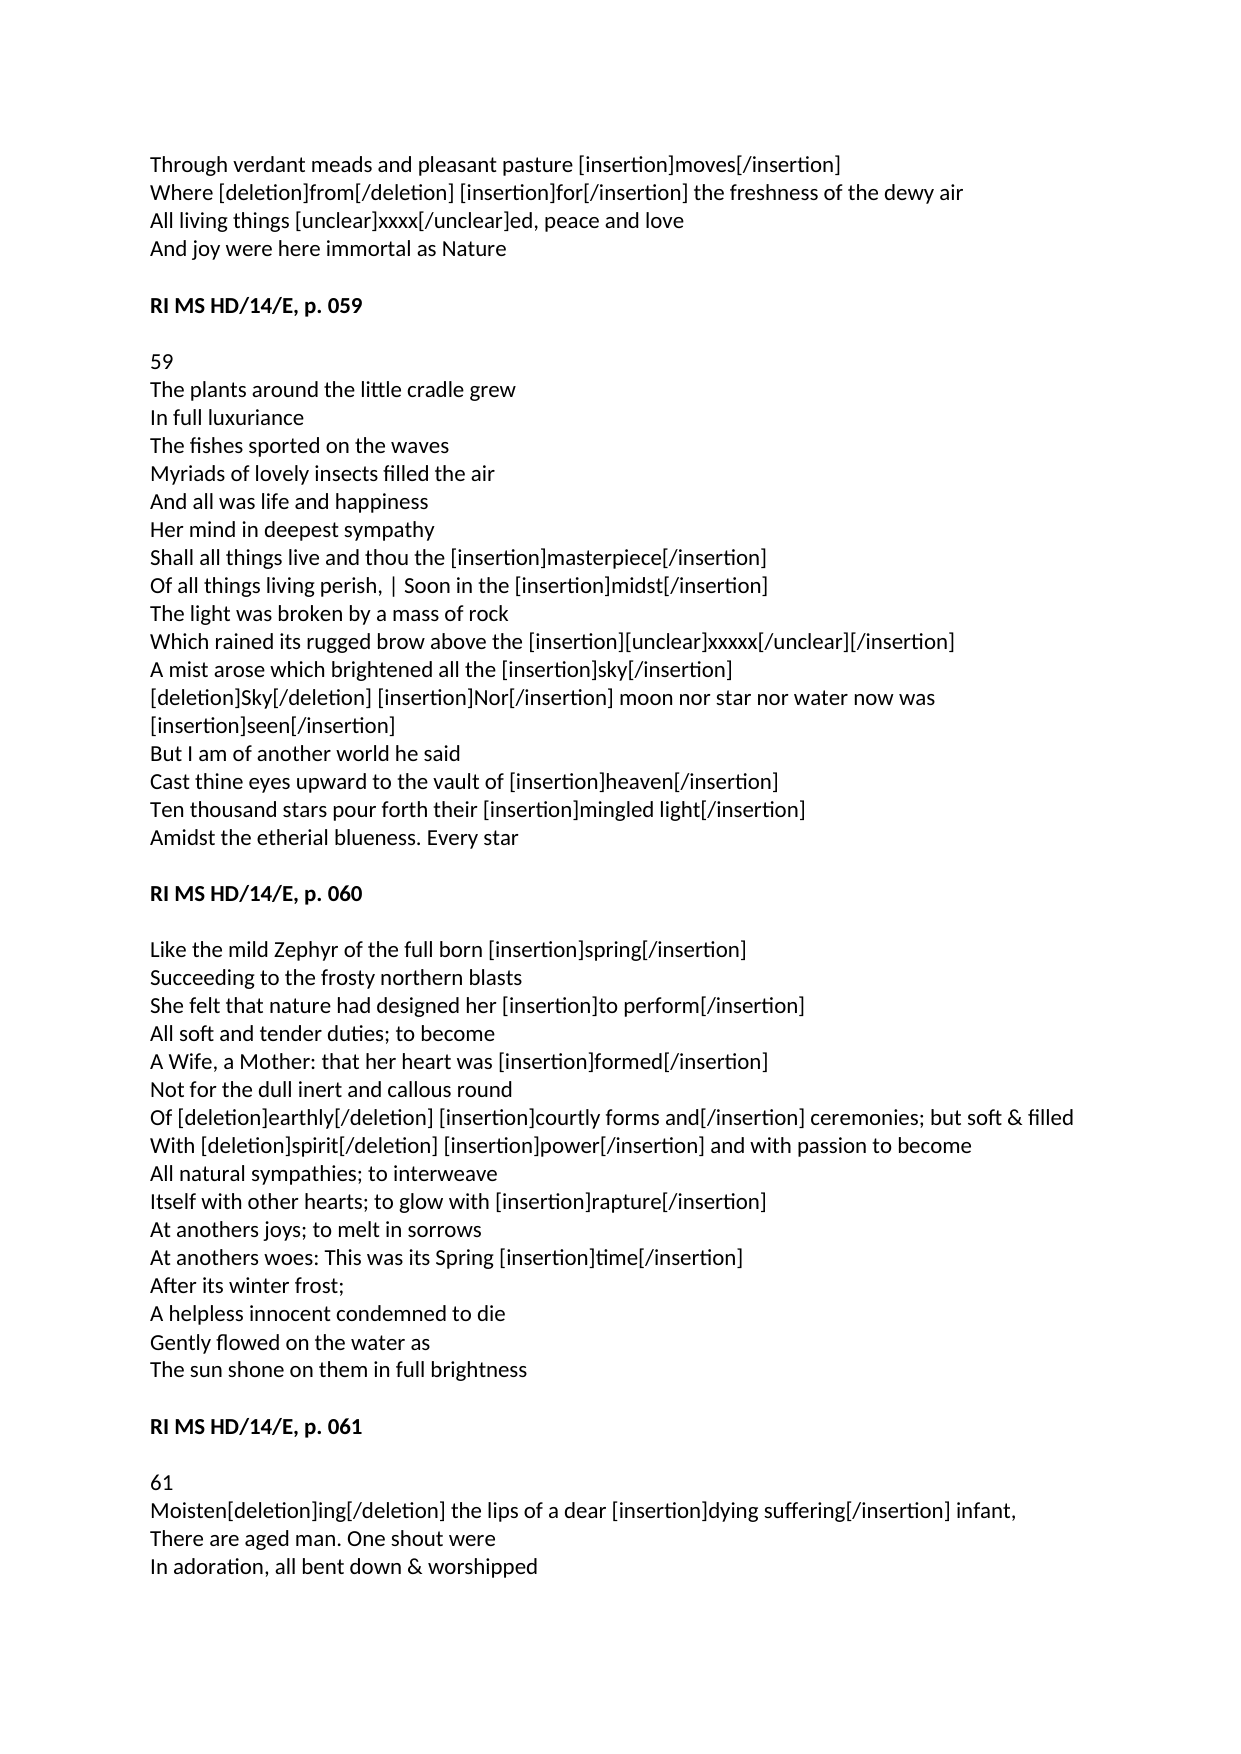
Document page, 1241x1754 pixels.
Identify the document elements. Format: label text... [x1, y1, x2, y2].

list 59 The plants around the little cradle grew In full luxuriance The fishes sported on the waves Myriads of lovely insects filled the air And all was life and happiness Her mind in deepest sympathy Shall all things live and thou the [insertion]masterpiece[/insertion] Of all things living perish, | Soon in the [insertion]midst[/insertion] The light was broken by a mass of rock Which rained its rugged brow above the [insertion][unclear]xxxxx[/unclear][/insertion] A mist arose which brightened all the [insertion]sky[/insertion] [deletion]Sky[/deletion] [insertion]Nor[/insertion] moon nor star nor water now was [insertion]seen[/insertion] But I am of another world he said Cast thine eyes upward to the vault of [insertion]heaven[/insertion] Ten thousand stars pour forth their [insertion]mingled light[/insertion] Amidst the etherial blueness. Every star [150, 347, 1090, 851]
text RI MS HD/14/E, p. 060 [150, 879, 1090, 907]
list Like the mild Zephyr of the full born [insertion]spring[/insertion] Succeeding to the frosty northern blasts She felt that nature had designed her [insertion]to perform[/insertion] All soft and tender duties; to become A Wife, a Mother: that her heart was [insertion]formed[/insertion] Not for the dull inert and callous round Of [deletion]earthly[/deletion] [insertion]courtly forms and[/insertion] ceremonies; but soft & filled With [deletion]spirit[/deletion] [insertion]power[/insertion] and with passion to become All natural sympathies; to interweave Itself with other hearts; to glow with [insertion]rapture[/insertion] At anothers joys; to melt in sorrows At anothers woes: This was its Spring [insertion]time[/insertion] [150, 935, 1090, 1272]
text RI MS HD/14/E, p. 059 [150, 291, 1090, 319]
text RI MS HD/14/E, p. 061 [150, 1412, 1090, 1440]
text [150, 1468, 1090, 1581]
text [150, 150, 1090, 291]
list After its winter frost; A helpless innocent condemned to die Gently flowed on the water as The sun shone on them in full brightness [150, 1272, 1090, 1412]
